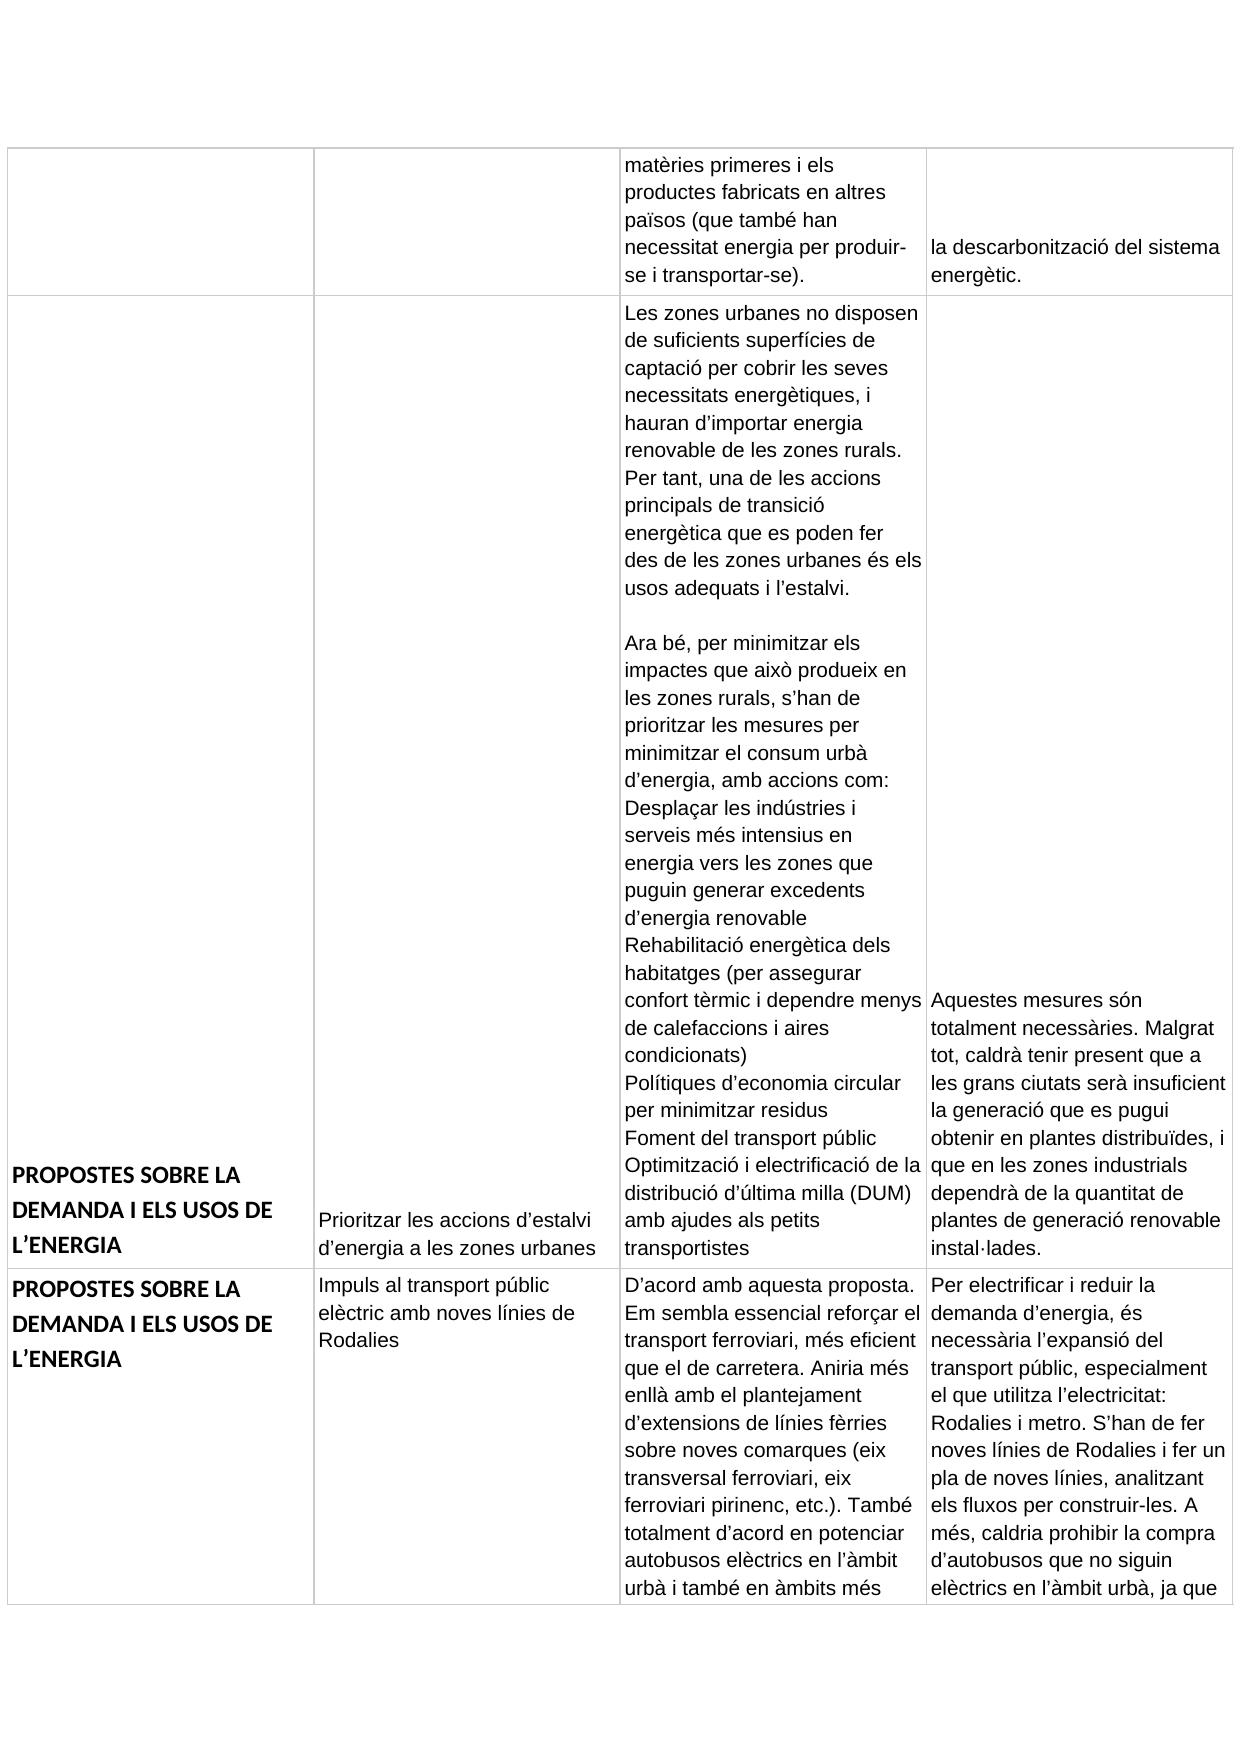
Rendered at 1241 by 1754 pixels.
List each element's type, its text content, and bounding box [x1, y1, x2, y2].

table_cell Prioritzar les accions d’estalvi d’energia a les zones urbanes [315, 296, 619, 1267]
table_cell Les zones urbanes no disposen de suficients superfícies de captació per cobrir les seves necessitats energètiques, i hauran d’importar energia renovable de les zones rurals. Per tant, una de les accions principals de transició energètica que es poden fer des de les zones urbanes és els usos adequats i l’estalvi. Ara bé, per minimitzar els impactes que això produeix en les zones rurals, s’han de prioritzar les mesures per minimitzar el consum urbà d’energia, amb accions com: Desplaçar les indústries i serveis més intensius en energia vers les zones que puguin generar excedents d’energia renovable Rehabilitació energètica dels habitatges (per assegurar confort tèrmic i dependre menys de calefaccions i aires condicionats) Polítiques d’economia circular per minimitzar residus Foment del transport públic Optimització i electrificació de la distribució d’última milla (DUM) amb ajudes als petits transportistes [621, 296, 926, 1267]
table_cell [315, 149, 619, 295]
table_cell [927, 149, 1232, 295]
table_cell PROPOSTES SOBRE LA DEMANDA I ELS USOS DE L’ENERGIA [8, 296, 313, 1267]
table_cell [621, 149, 926, 295]
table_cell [8, 1269, 313, 1604]
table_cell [927, 1269, 1232, 1604]
table_cell Aquestes mesures són totalment necessàries. Malgrat tot, caldrà tenir present que a les grans ciutats serà insuficient la generació que es pugui obtenir en plantes distribuïdes, i que en les zones industrials dependrà de la quantitat de plantes de generació renovable instal·lades. [927, 296, 1232, 1267]
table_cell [315, 1269, 619, 1604]
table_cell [621, 1269, 926, 1604]
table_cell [8, 149, 313, 295]
